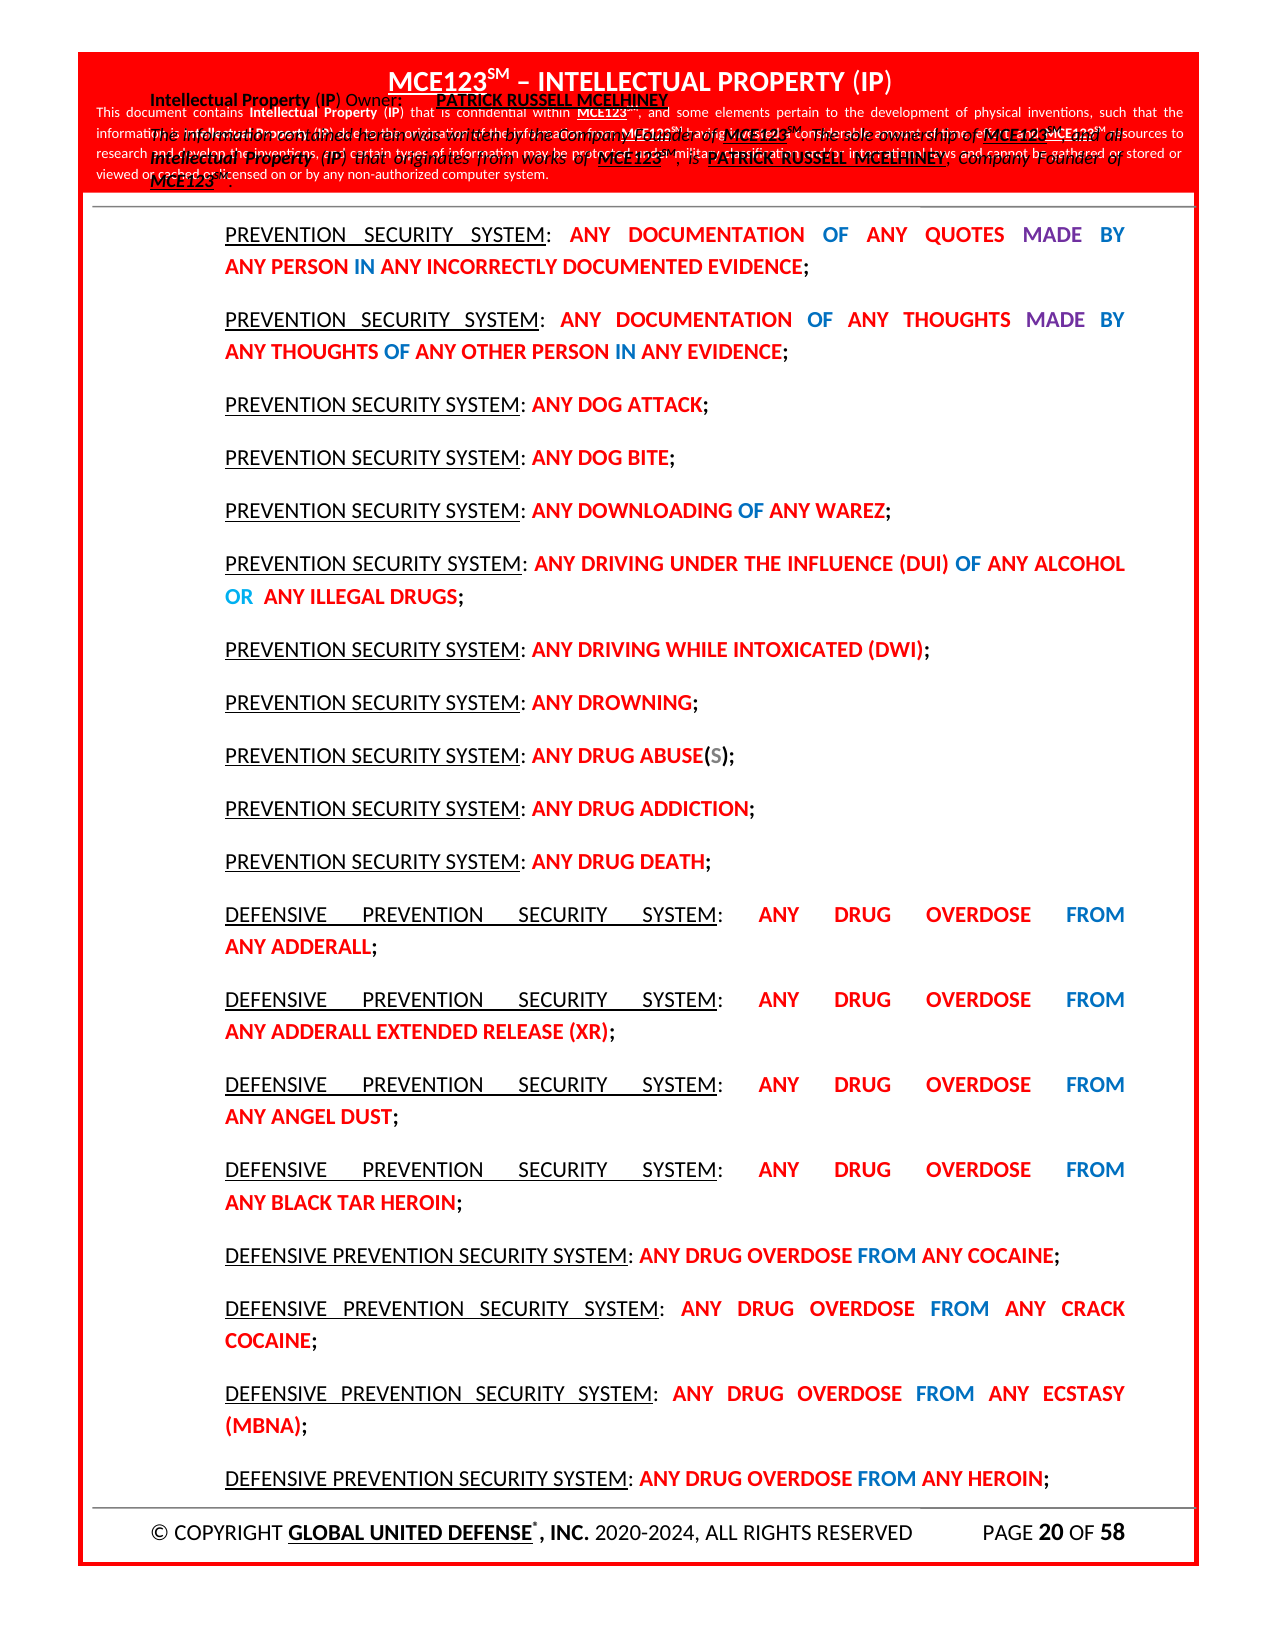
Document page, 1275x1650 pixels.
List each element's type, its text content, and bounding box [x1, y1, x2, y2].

text PREVENTION SECURITY SYSTEM: ANY DOCUMENTATION OF ANY THOUGHTS MADE BY ANY THOUGHTS OF ANY OTHER PERSON IN ANY EVIDENCE; [225, 305, 1125, 366]
text PREVENTION SECURITY SYSTEM: ANY DOCUMENTATION OF ANY QUOTES MADE BY ANY PERSON IN ANY INCORRECTLY DOCUMENTED EVIDENCE; [225, 220, 1125, 280]
text PREVENTION SECURITY SYSTEM: ANY DROWNING; [225, 688, 1125, 716]
text DEFENSIVE PREVENTION SECURITY SYSTEM: ANY DRUG OVERDOSE FROM ANY ADDERALL EXTENDED RELEASE (XR); [225, 985, 1125, 1045]
text DEFENSIVE PREVENTION SECURITY SYSTEM: ANY DRUG OVERDOSE FROM ANY ANGEL DUST; [225, 1070, 1125, 1131]
text DEFENSIVE PREVENTION SECURITY SYSTEM: ANY DRUG OVERDOSE FROM ANY ADDERALL; [225, 900, 1125, 960]
text DEFENSIVE PREVENTION SECURITY SYSTEM: ANY DRUG OVERDOSE FROM ANY HEROIN; [225, 1464, 1125, 1492]
text PREVENTION SECURITY SYSTEM: ANY DRUG ABUSE(S); [225, 741, 1125, 769]
text PREVENTION SECURITY SYSTEM: ANY DRUG DEATH; [225, 847, 1125, 875]
text PREVENTION SECURITY SYSTEM: ANY DRIVING UNDER THE INFLUENCE (DUI) OF ANY ALCOHOL OR ANY ILLEGAL DRUGS; [225, 549, 1125, 610]
text DEFENSIVE PREVENTION SECURITY SYSTEM: ANY DRUG OVERDOSE FROM ANY CRACK COCAINE; [225, 1294, 1125, 1354]
text PREVENTION SECURITY SYSTEM: ANY DRIVING WHILE INTOXICATED (DWI); [225, 635, 1125, 663]
text DEFENSIVE PREVENTION SECURITY SYSTEM: ANY DRUG OVERDOSE FROM ANY COCAINE; [225, 1241, 1125, 1269]
text PREVENTION SECURITY SYSTEM: ANY DOG ATTACK; [225, 391, 1125, 418]
text PREVENTION SECURITY SYSTEM: ANY DOG BITE; [225, 443, 1125, 472]
text DEFENSIVE PREVENTION SECURITY SYSTEM: ANY DRUG OVERDOSE FROM ANY ECSTASY (MBNA); [225, 1379, 1125, 1439]
text DEFENSIVE PREVENTION SECURITY SYSTEM: ANY DRUG OVERDOSE FROM ANY BLACK TAR HEROIN; [225, 1156, 1125, 1216]
text PREVENTION SECURITY SYSTEM: ANY DOWNLOADING OF ANY WAREZ; [225, 497, 1125, 524]
text PREVENTION SECURITY SYSTEM: ANY DRUG ADDICTION; [225, 794, 1125, 822]
